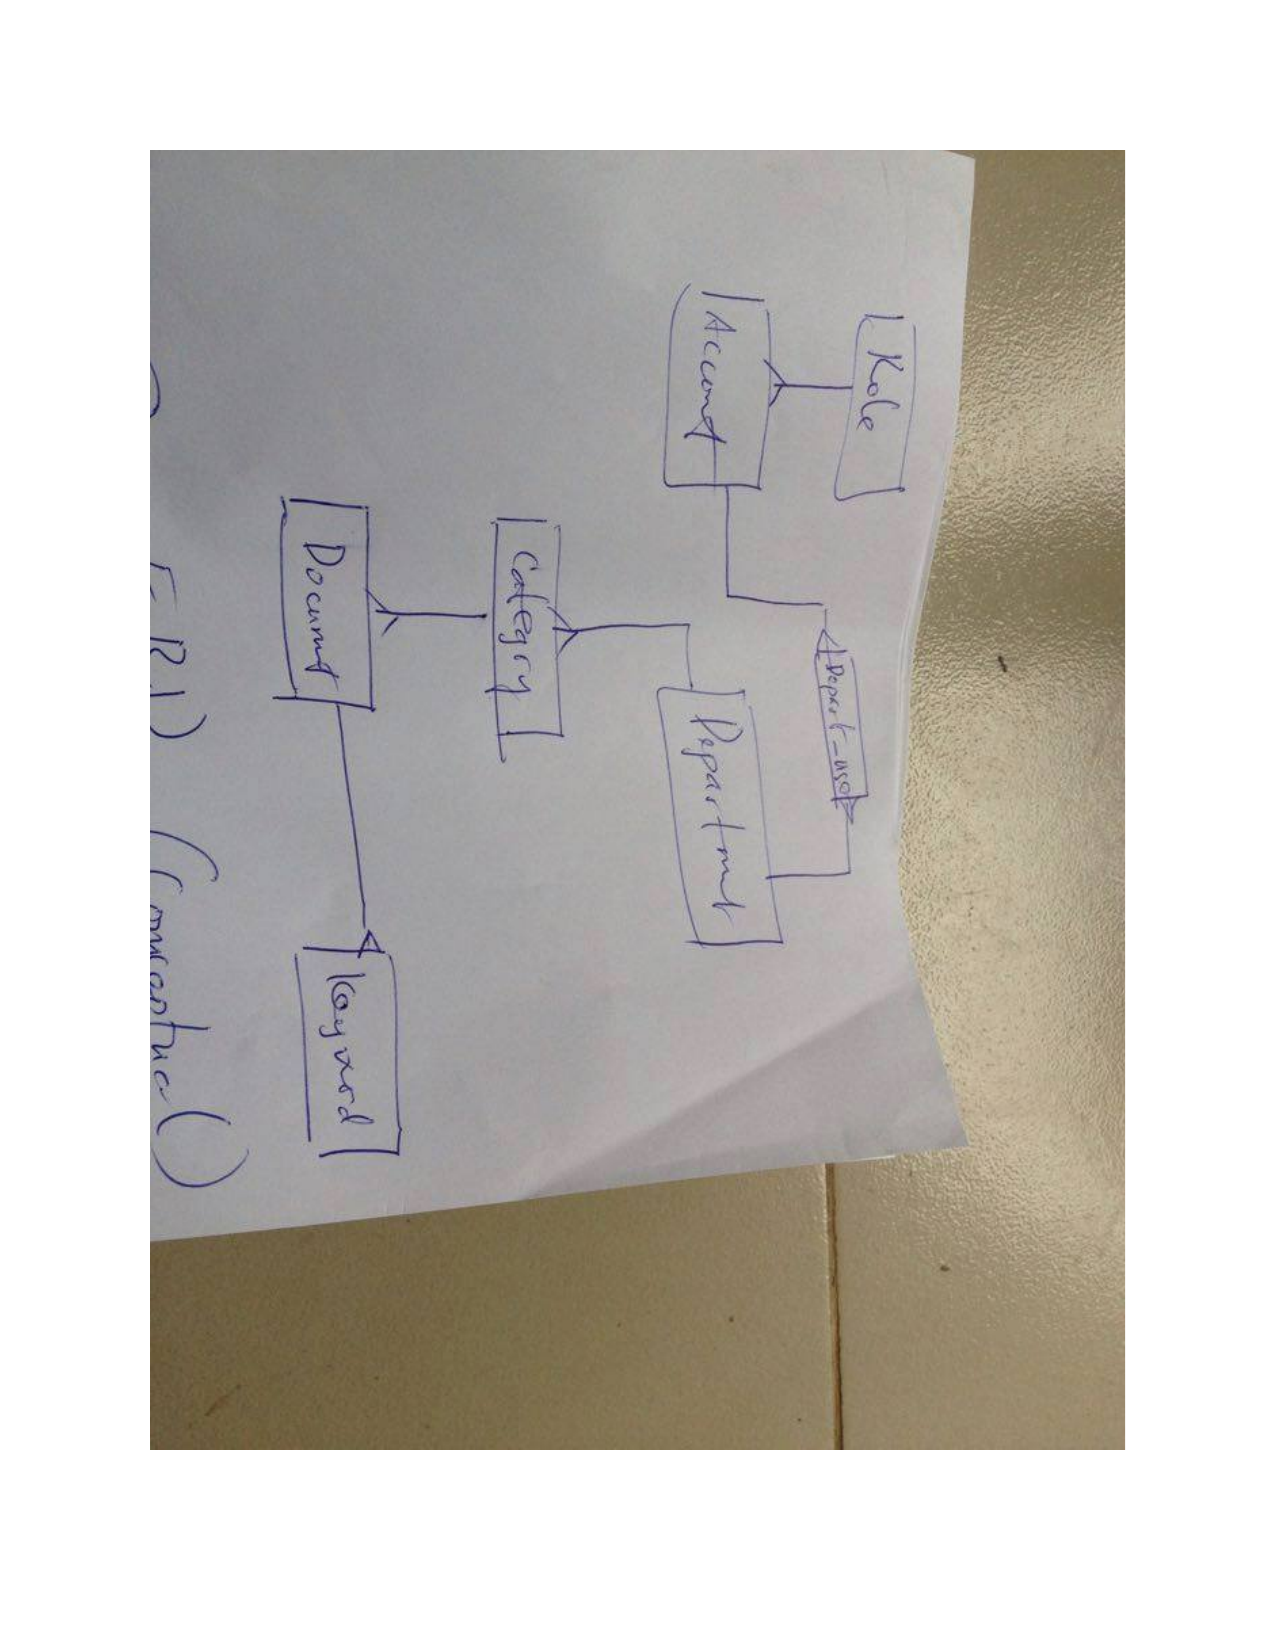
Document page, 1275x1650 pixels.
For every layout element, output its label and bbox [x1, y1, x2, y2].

picture [150, 150, 1125, 1450]
